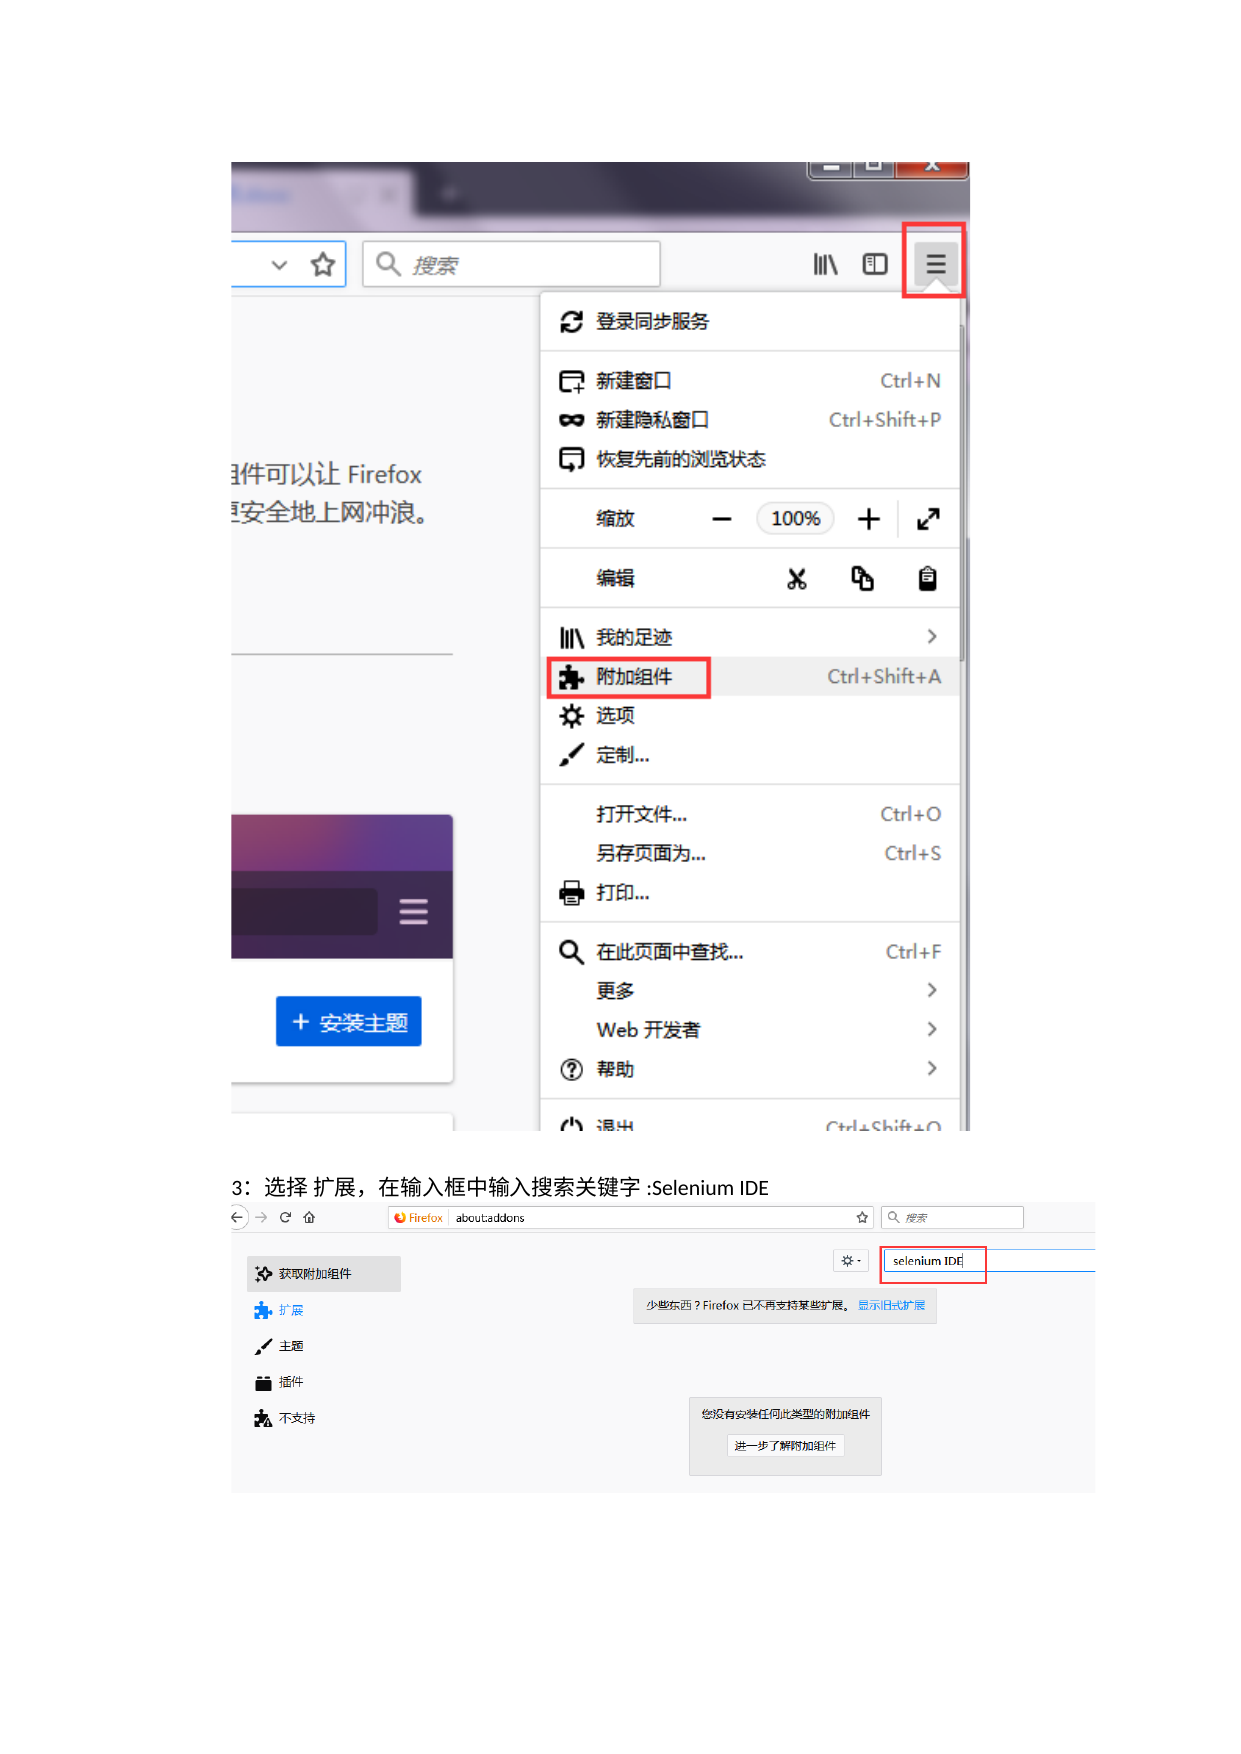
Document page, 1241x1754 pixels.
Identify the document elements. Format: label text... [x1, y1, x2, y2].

picture [231, 1202, 1096, 1493]
picture [231, 162, 971, 1131]
text 3：选择 扩展，在输入框中输入搜索关键字 :Selenium IDE [187, 1169, 1053, 1202]
